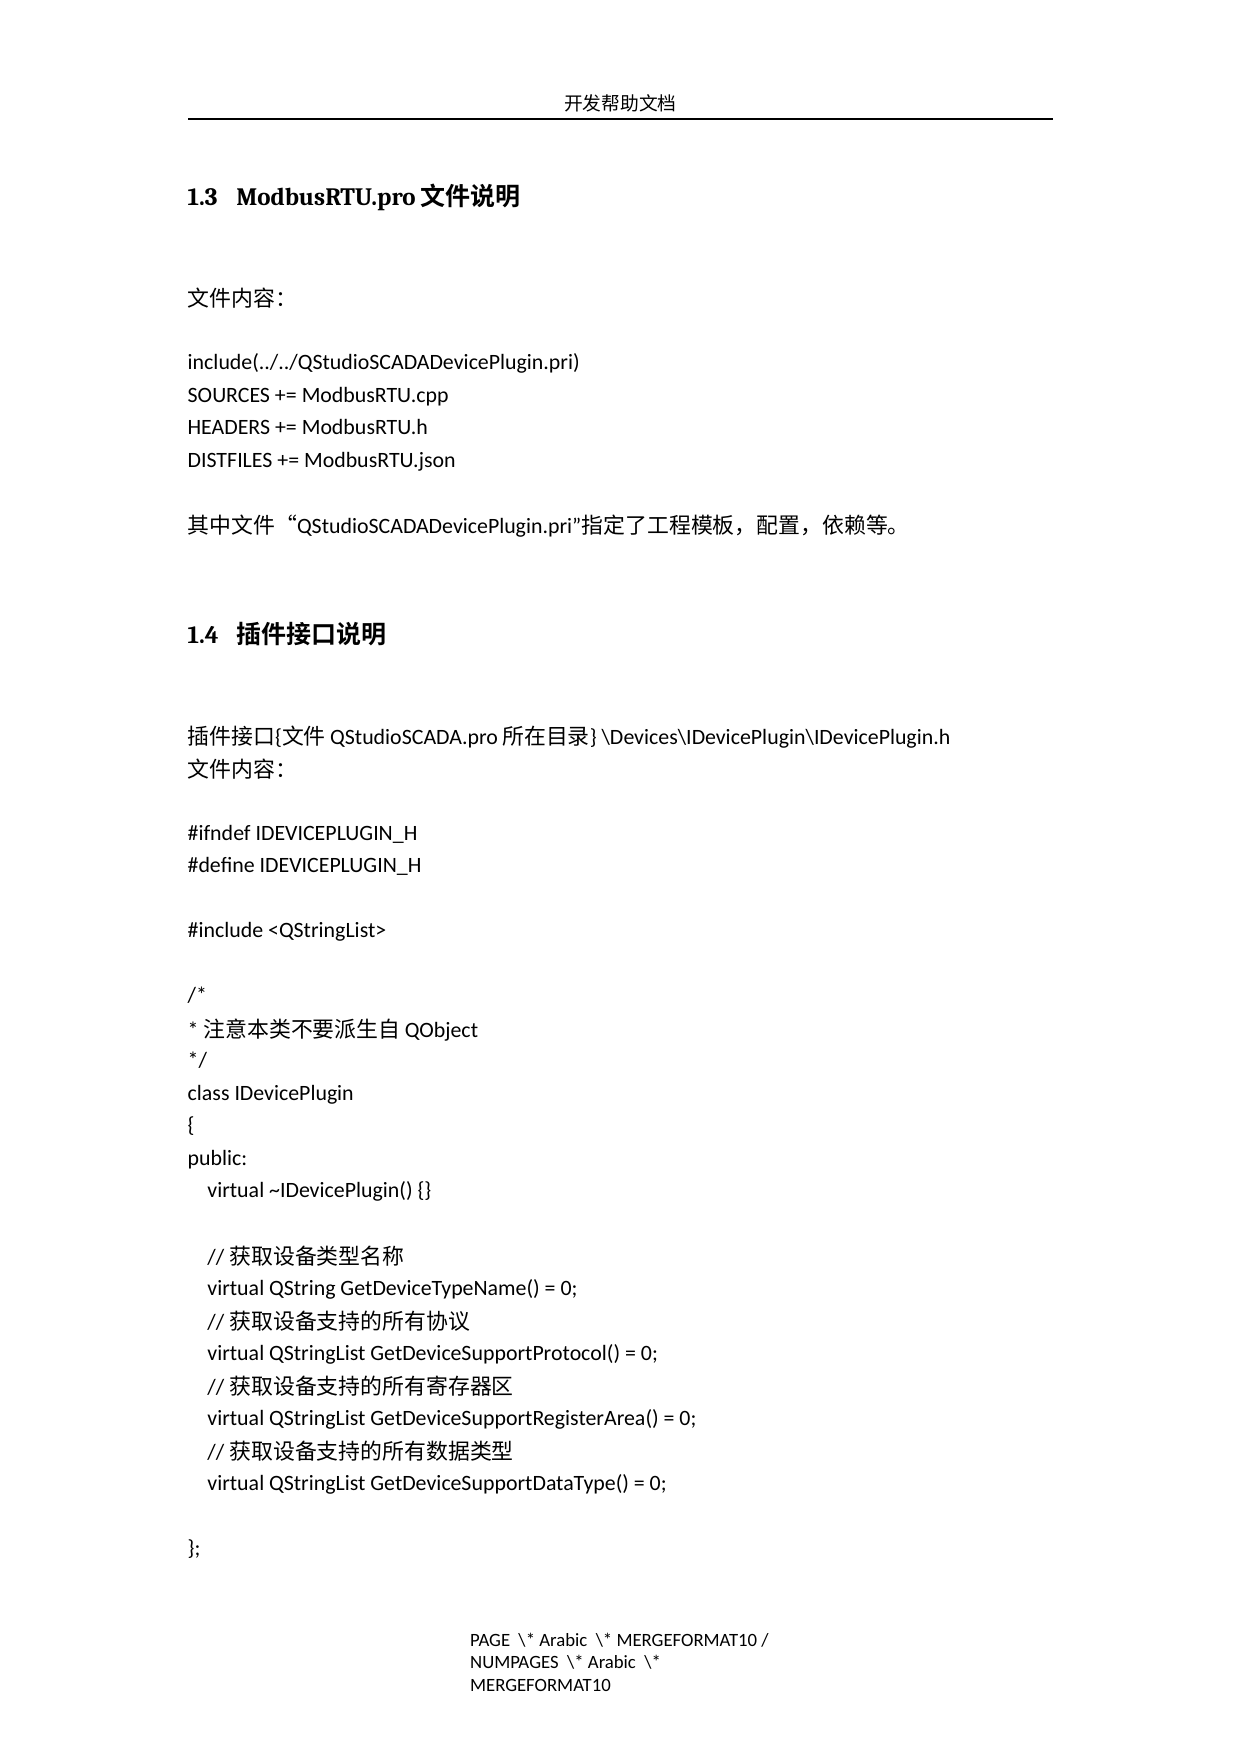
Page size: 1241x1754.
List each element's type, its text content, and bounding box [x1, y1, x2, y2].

text 插件接口{文件QStudioSCADA.pro所在目录} \Devices\IDevicePlugin\IDevicePlugin.h [187, 719, 1053, 751]
text virtual QStringList GetDeviceSupportRegisterArea() = 0; [187, 1401, 1053, 1434]
text virtual QStringList GetDeviceSupportProtocol() = 0; [187, 1336, 1053, 1369]
text virtual ~IDevicePlugin() {} [187, 1174, 1053, 1206]
text include(../../QStudioSCADADevicePlugin.pri) [187, 346, 1053, 378]
text { [187, 1109, 1053, 1141]
text #ifndef IDEVICEPLUGIN_H [187, 816, 1053, 849]
text */ [187, 1044, 1053, 1076]
text public: [187, 1141, 1053, 1174]
text // 获取设备类型名称 [187, 1239, 1053, 1271]
text #include <QStringList> [187, 914, 1053, 946]
text // 获取设备支持的所有寄存器区 [187, 1369, 1053, 1401]
text // 获取设备支持的所有数据类型 [187, 1434, 1053, 1466]
text class IDevicePlugin [187, 1076, 1053, 1109]
text #define IDEVICEPLUGIN_H [187, 849, 1053, 881]
text SOURCES += ModbusRTU.cpp [187, 378, 1053, 411]
text /* [187, 979, 1053, 1011]
text 文件内容： [187, 751, 1053, 784]
text HEADERS += ModbusRTU.h [187, 411, 1053, 443]
text * 注意本类不要派生自QObject [187, 1011, 1053, 1044]
text virtual QString GetDeviceTypeName() = 0; [187, 1271, 1053, 1304]
text 其中文件“QStudioSCADADevicePlugin.pri”指定了工程模板，配置，依赖等。 [187, 508, 1053, 541]
subtitle ModbusRTU.pro文件说明 [187, 162, 1053, 227]
text DISTFILES += ModbusRTU.json [187, 443, 1053, 476]
text virtual QStringList GetDeviceSupportDataType() = 0; [187, 1466, 1053, 1499]
text 文件内容： [187, 281, 1053, 313]
text }; [187, 1531, 1053, 1564]
subtitle 插件接口说明 [187, 600, 1053, 665]
text // 获取设备支持的所有协议 [187, 1304, 1053, 1336]
